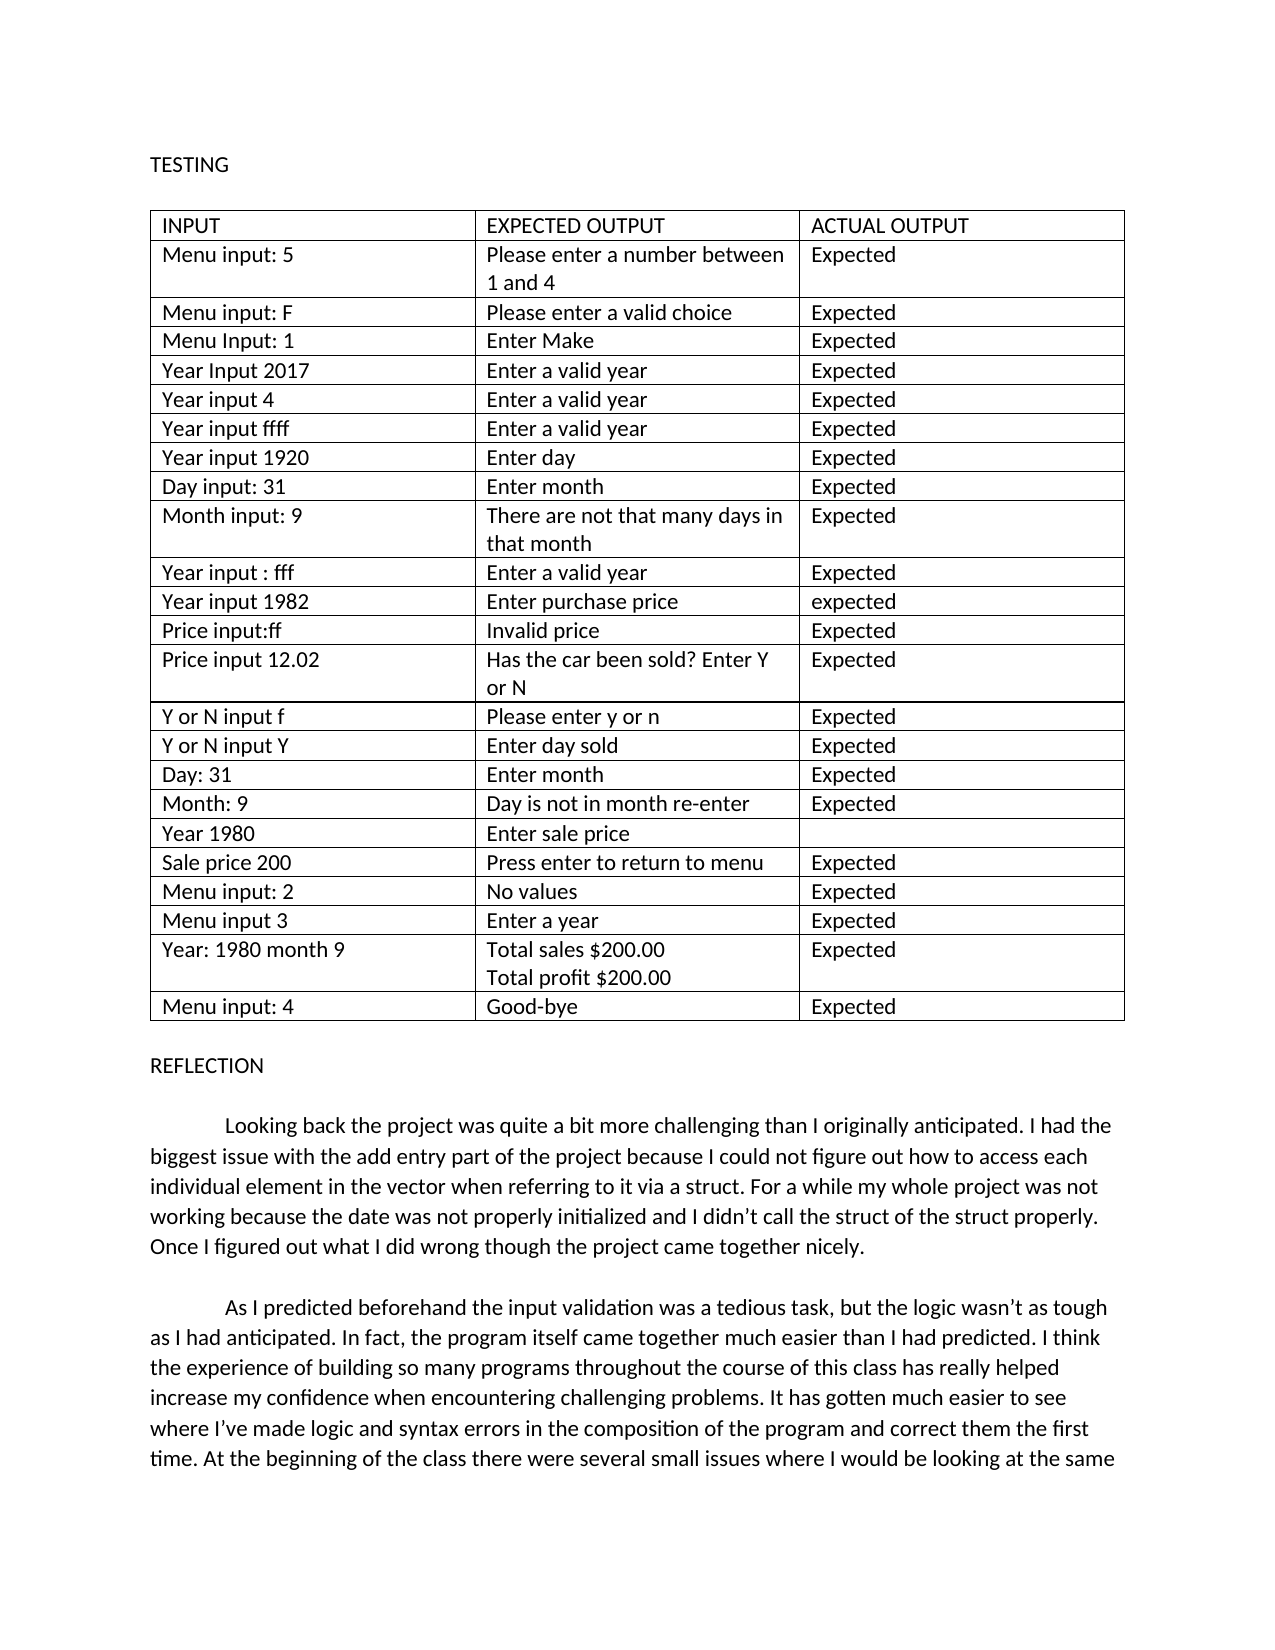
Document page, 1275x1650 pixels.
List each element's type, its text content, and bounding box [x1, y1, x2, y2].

table_cell Menu input 3 [151, 906, 475, 934]
table_cell [800, 819, 1124, 847]
table_cell Expected [800, 327, 1124, 355]
table_header INPUT [151, 211, 475, 239]
table_cell Expected [800, 443, 1124, 471]
table_cell Expected [800, 558, 1124, 586]
text Looking back the project was quite a bit more challenging than I originally anticipated. I had the biggest issue with the add entry part of the project because I could not figure out how to access each individual element in the vector when referring to it via a struct. For a while my whole project was not working because the date was not properly initialized and I didn’t call the struct of the struct properly. Once I figured out what I did wrong though the project came together nicely. [150, 1112, 1125, 1261]
table_cell Enter a valid year [476, 356, 799, 384]
table_cell Menu input: 2 [151, 877, 475, 905]
table_cell Expected [800, 472, 1124, 500]
table_cell Invalid price [476, 616, 799, 644]
table_cell Year input 4 [151, 385, 475, 413]
table_cell Expected [800, 935, 1124, 991]
table_cell Month: 9 [151, 790, 475, 818]
table_cell Y or N input f [151, 703, 475, 730]
table_cell Good-bye [476, 992, 799, 1020]
table_cell Enter a valid year [476, 385, 799, 413]
table_cell Day: 31 [151, 761, 475, 788]
table_cell Expected [800, 761, 1124, 788]
table_cell expected [800, 587, 1124, 615]
table_cell Year: 1980 month 9 [151, 935, 475, 991]
text TESTING [150, 150, 1125, 178]
table_cell Year input : fff [151, 558, 475, 586]
table_cell There are not that many days in that month [476, 501, 799, 557]
table_cell Year input 1920 [151, 443, 475, 471]
table_cell Expected [800, 501, 1124, 557]
table_cell Enter day [476, 443, 799, 471]
table_cell Please enter a number between 1 and 4 [476, 241, 799, 297]
table_cell Menu Input: 1 [151, 327, 475, 355]
table_cell Enter Make [476, 327, 799, 355]
table_cell Total sales $200.00 Total profit $200.00 [476, 935, 799, 991]
table_header EXPECTED OUTPUT [476, 211, 799, 239]
table_cell Expected [800, 645, 1124, 701]
table_cell Sale price 200 [151, 848, 475, 876]
table_cell Y or N input Y [151, 731, 475, 759]
table_cell Expected [800, 298, 1124, 326]
table_cell Year Input 2017 [151, 356, 475, 384]
table_cell Enter a year [476, 906, 799, 934]
table_cell Expected [800, 906, 1124, 934]
table_cell Has the car been sold? Enter Y or N [476, 645, 799, 701]
table_cell Menu input: 4 [151, 992, 475, 1020]
table_cell Expected [800, 616, 1124, 644]
table_cell Enter a valid year [476, 558, 799, 586]
table_header ACTUAL OUTPUT [800, 211, 1124, 239]
table_cell Year input ffff [151, 414, 475, 442]
table_cell Enter month [476, 761, 799, 788]
table_cell Expected [800, 241, 1124, 297]
text REFLECTION [150, 1051, 1125, 1079]
table_cell Expected [800, 877, 1124, 905]
table_cell Expected [800, 848, 1124, 876]
table_cell Expected [800, 414, 1124, 442]
table_cell Press enter to return to menu [476, 848, 799, 876]
table_cell Enter purchase price [476, 587, 799, 615]
table_cell Expected [800, 992, 1124, 1020]
table_cell Expected [800, 703, 1124, 730]
table_cell Expected [800, 790, 1124, 818]
table_cell Day input: 31 [151, 472, 475, 500]
table_cell Price input 12.02 [151, 645, 475, 701]
table_cell Enter a valid year [476, 414, 799, 442]
table_cell Price input:ff [151, 616, 475, 644]
table_cell No values [476, 877, 799, 905]
table_cell Menu input: F [151, 298, 475, 326]
table_cell Enter day sold [476, 731, 799, 759]
table_cell Please enter y or n [476, 703, 799, 730]
table_cell Enter month [476, 472, 799, 500]
table_cell Day is not in month re-enter [476, 790, 799, 818]
table_cell Month input: 9 [151, 501, 475, 557]
table_cell Expected [800, 731, 1124, 759]
table_cell Expected [800, 356, 1124, 384]
table_cell Please enter a valid choice [476, 298, 799, 326]
table_cell Menu input: 5 [151, 241, 475, 297]
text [150, 1293, 1125, 1472]
table_cell Enter sale price [476, 819, 799, 847]
table_cell Expected [800, 385, 1124, 413]
table_cell Year input 1982 [151, 587, 475, 615]
table_cell Year 1980 [151, 819, 475, 847]
